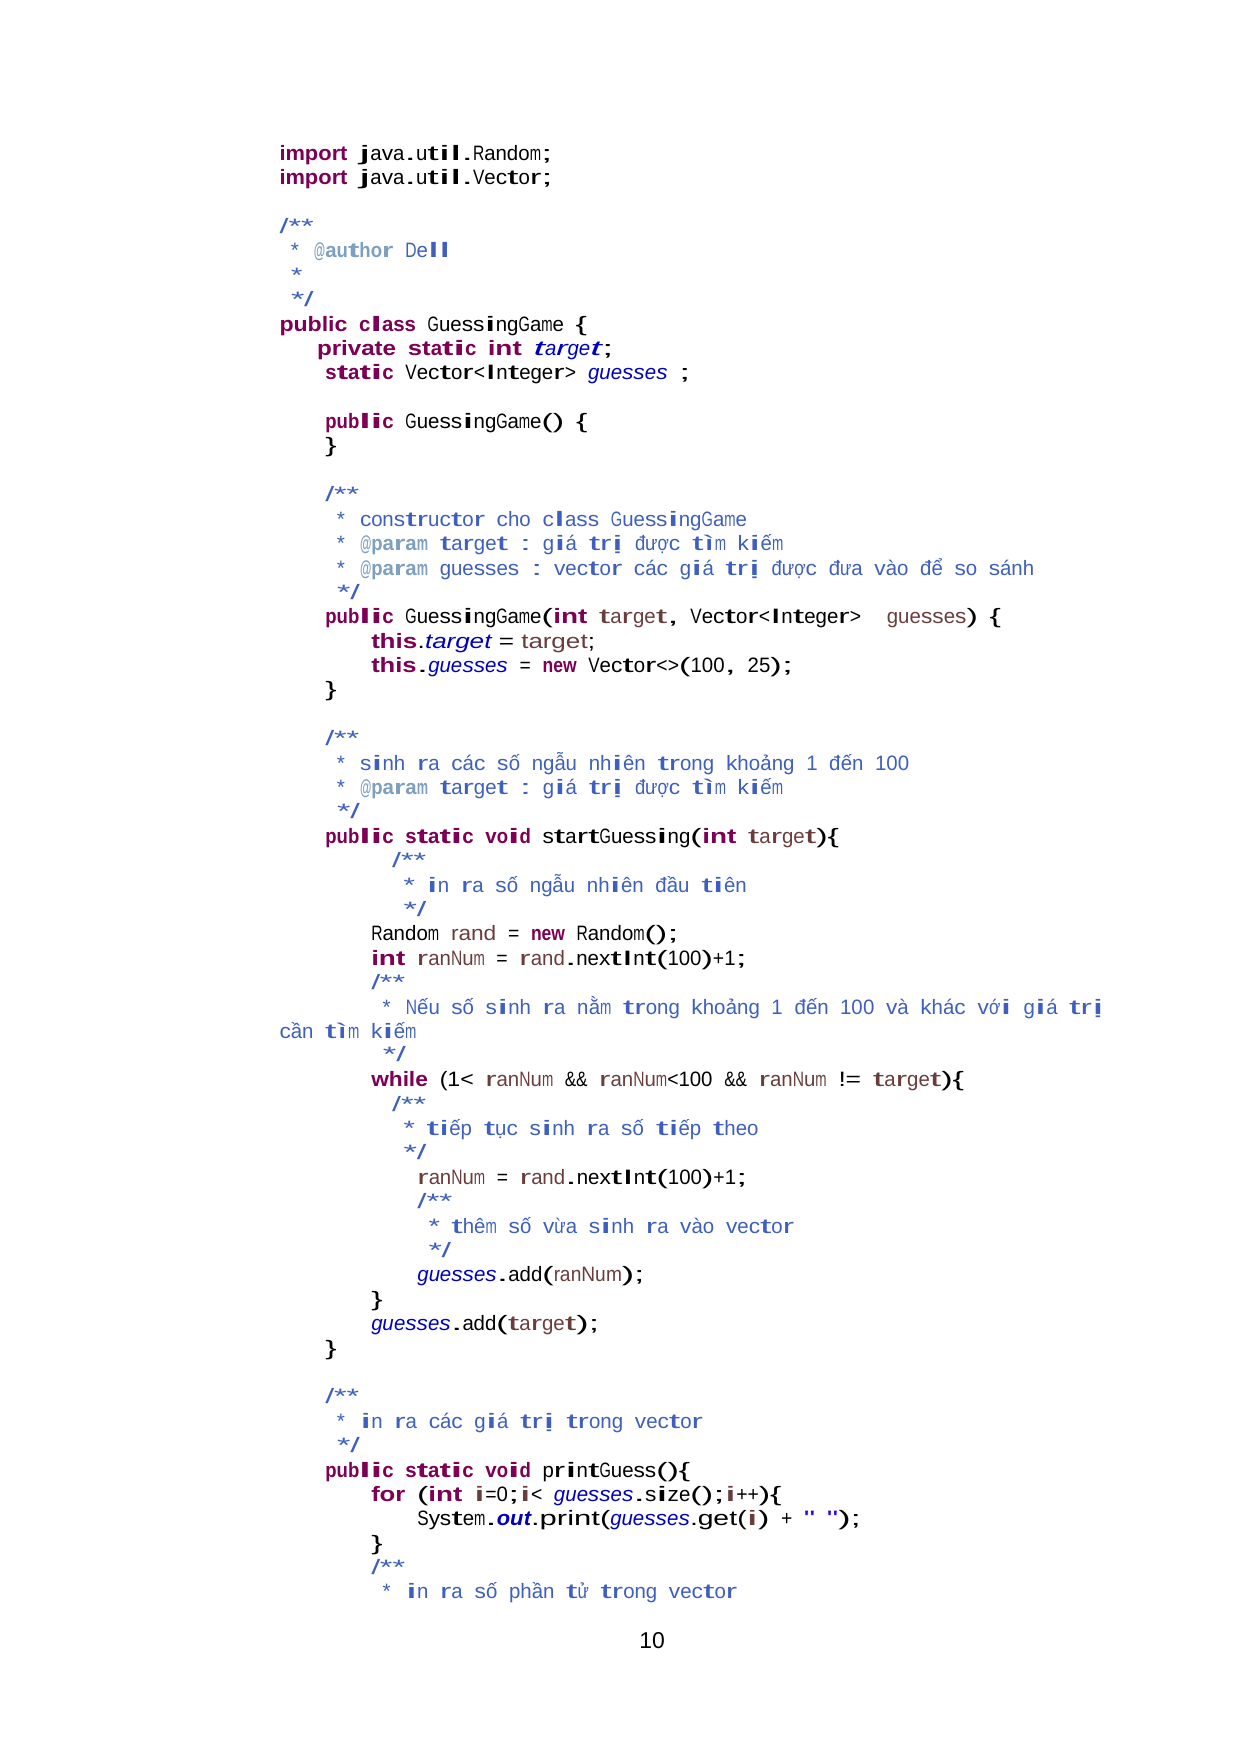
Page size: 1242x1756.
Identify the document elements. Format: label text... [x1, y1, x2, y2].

text */ [291, 287, 1221, 311]
text /** [392, 848, 1221, 872]
text } [371, 1530, 1221, 1554]
text public class GuessingGame { [279, 311, 1221, 335]
text /** [325, 726, 1221, 750]
text public GuessingGame() { [325, 409, 1221, 433]
text static Vector<Integer> guesses ; [325, 360, 1221, 384]
text */ [403, 897, 1221, 921]
text /** [325, 1384, 1221, 1408]
text } [371, 1287, 1221, 1311]
text /** [371, 1554, 1221, 1578]
text import java.util.Vector; [279, 165, 1221, 189]
text /** [371, 970, 1221, 994]
text */ [428, 1238, 1221, 1262]
text ranNum = rand.nextInt(100)+1; [417, 1165, 1221, 1189]
list Nếu số sinh ra nằm trong khoảng 1 đến 100 và khác với giá trị cần tìm kiếm [279, 994, 1106, 1043]
text Random rand = new Random(); [371, 921, 1221, 945]
list constructor cho class GuessingGame [337, 506, 1221, 530]
text */ [337, 580, 1221, 604]
text */ [383, 1043, 1221, 1067]
list @param target : giá trị được tìm kiếm [337, 775, 1221, 799]
list @param guesses : vector các giá trị được đưa vào để so sánh [337, 555, 1221, 579]
text guesses.add(ranNum); [417, 1262, 1221, 1286]
text * tiếp tục sinh ra số tiếp theo [403, 1116, 1221, 1140]
text /** [325, 482, 1221, 506]
list in ra các giá trị trong vector [337, 1409, 1221, 1433]
text int ranNum = rand.nextInt(100)+1; [371, 946, 1221, 970]
text * in ra số ngẫu nhiên đầu tiên [403, 872, 1221, 896]
list in ra số phần tử trong vector [382, 1579, 1221, 1603]
text public static void printGuess(){ [325, 1458, 1221, 1482]
text private static int target; [317, 336, 1221, 359]
text * thêm số vừa sinh ra vào vector [428, 1213, 1221, 1237]
text */ [403, 1140, 1221, 1164]
text for (int i=0;i< guesses.size();i++){ System.out.print(guesses.get(i) + " "); [371, 1482, 1043, 1530]
text while (1< ranNum && ranNum<100 && ranNum != target){ [371, 1067, 1221, 1091]
text public GuessingGame(int target, Vector<Integer> guesses) { [325, 604, 1221, 628]
list @author Dell [291, 238, 1221, 262]
text this.guesses = new Vector<>(100, 25); [371, 653, 1221, 677]
text guesses.add(target); [371, 1311, 1221, 1335]
text } [325, 433, 1221, 457]
text /** [279, 214, 1221, 238]
list @param target : giá trị được tìm kiếm [337, 531, 1221, 555]
text */ [337, 1433, 1221, 1457]
text } [325, 677, 1221, 701]
text import java.util.Random; [279, 141, 1221, 164]
text } [325, 1336, 1221, 1359]
text /** [417, 1189, 1221, 1213]
text /** [392, 1091, 1221, 1115]
text * [291, 262, 1221, 286]
text this.target = target; [371, 628, 1221, 652]
text public static void startGuessing(int target){ [325, 824, 1221, 848]
text */ [337, 799, 1221, 823]
list sinh ra các số ngẫu nhiên trong khoảng 1 đến 100 [337, 750, 1221, 774]
